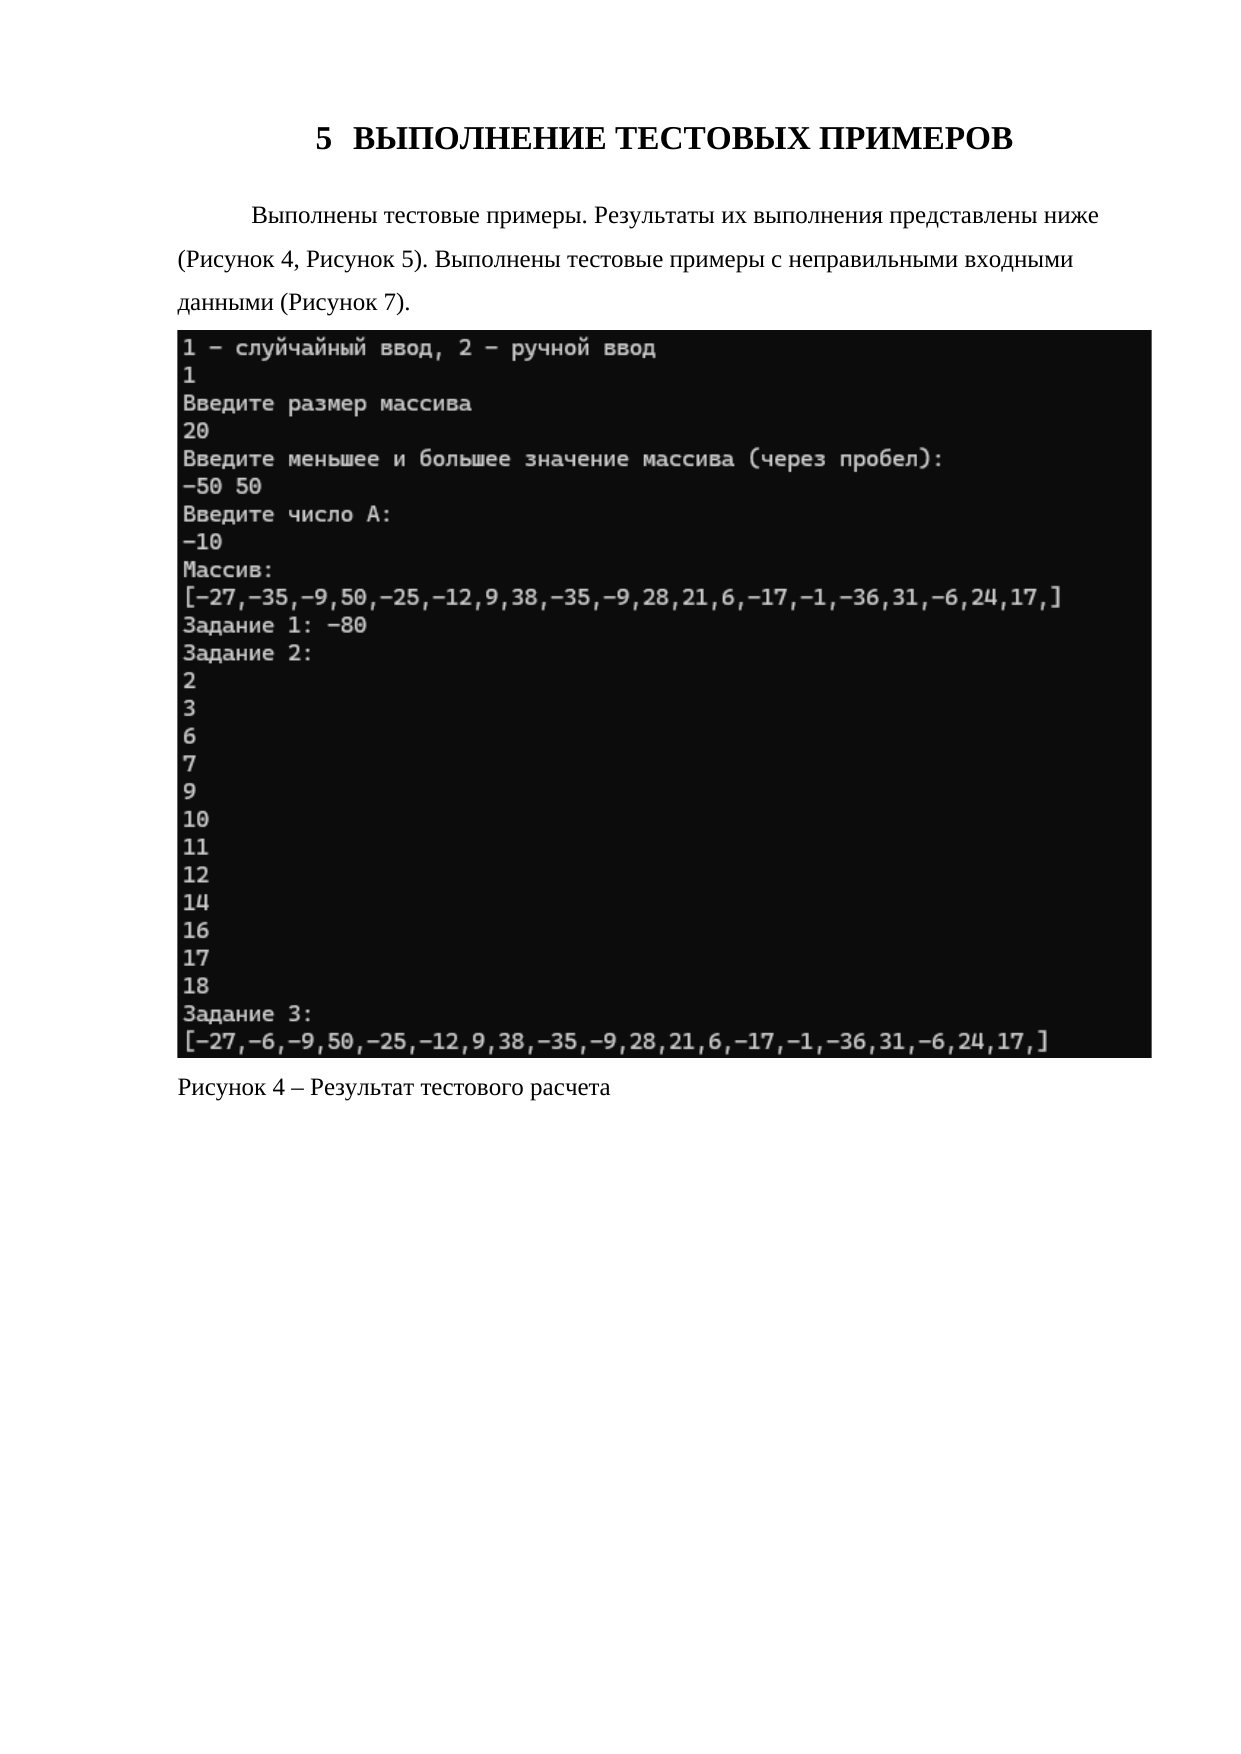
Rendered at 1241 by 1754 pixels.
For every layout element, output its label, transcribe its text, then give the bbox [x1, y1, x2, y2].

text Выполнение тестовых примеров [177, 118, 1152, 156]
picture [177, 330, 1152, 1058]
